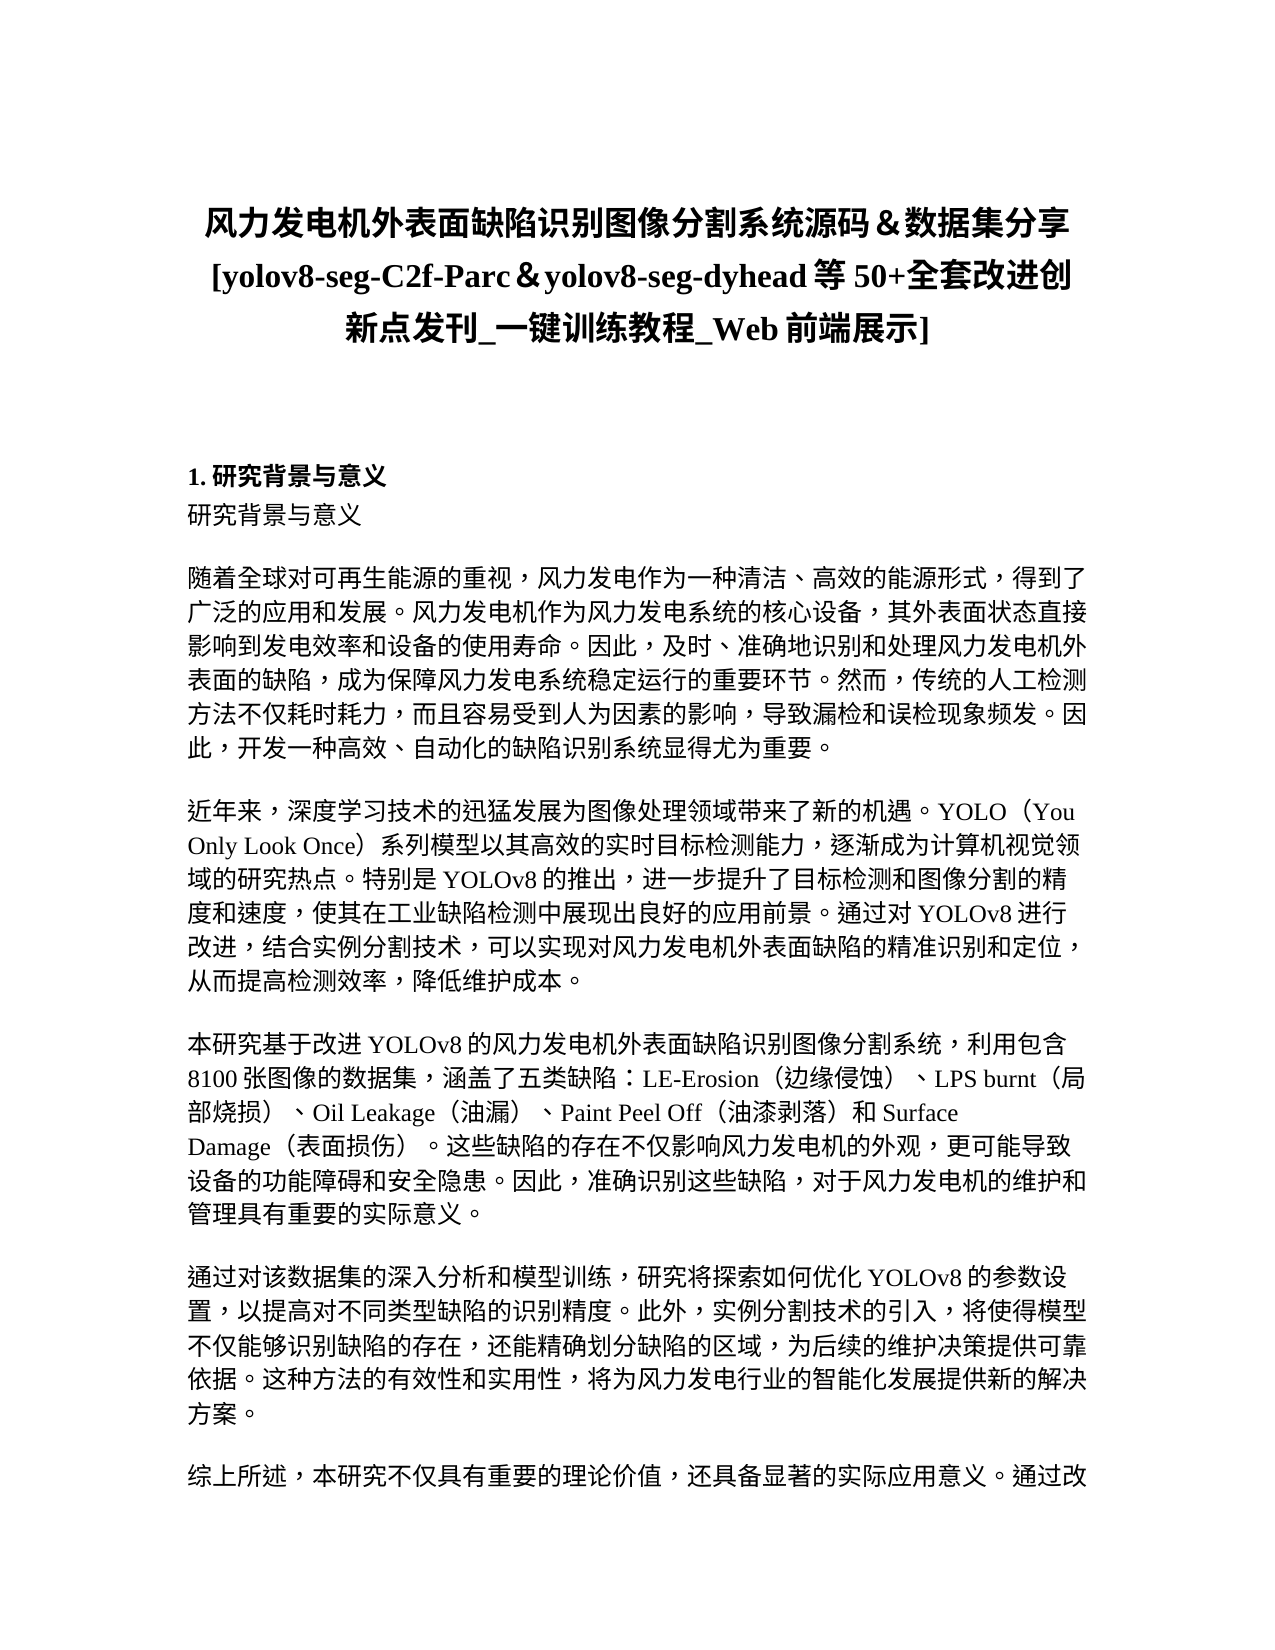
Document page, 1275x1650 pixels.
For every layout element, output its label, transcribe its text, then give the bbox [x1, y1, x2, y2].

subtitle 1. 研究背景与意义 [187, 459, 1087, 493]
subtitle 风力发电机外表面缺陷识别图像分割系统源码＆数据集分享 [yolov8-seg-C2f-Parc＆yolov8-seg-dyhead等50+全套改进创新点发刊_一键训练教程_Web前端展示] [187, 200, 1087, 350]
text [187, 498, 1087, 1493]
